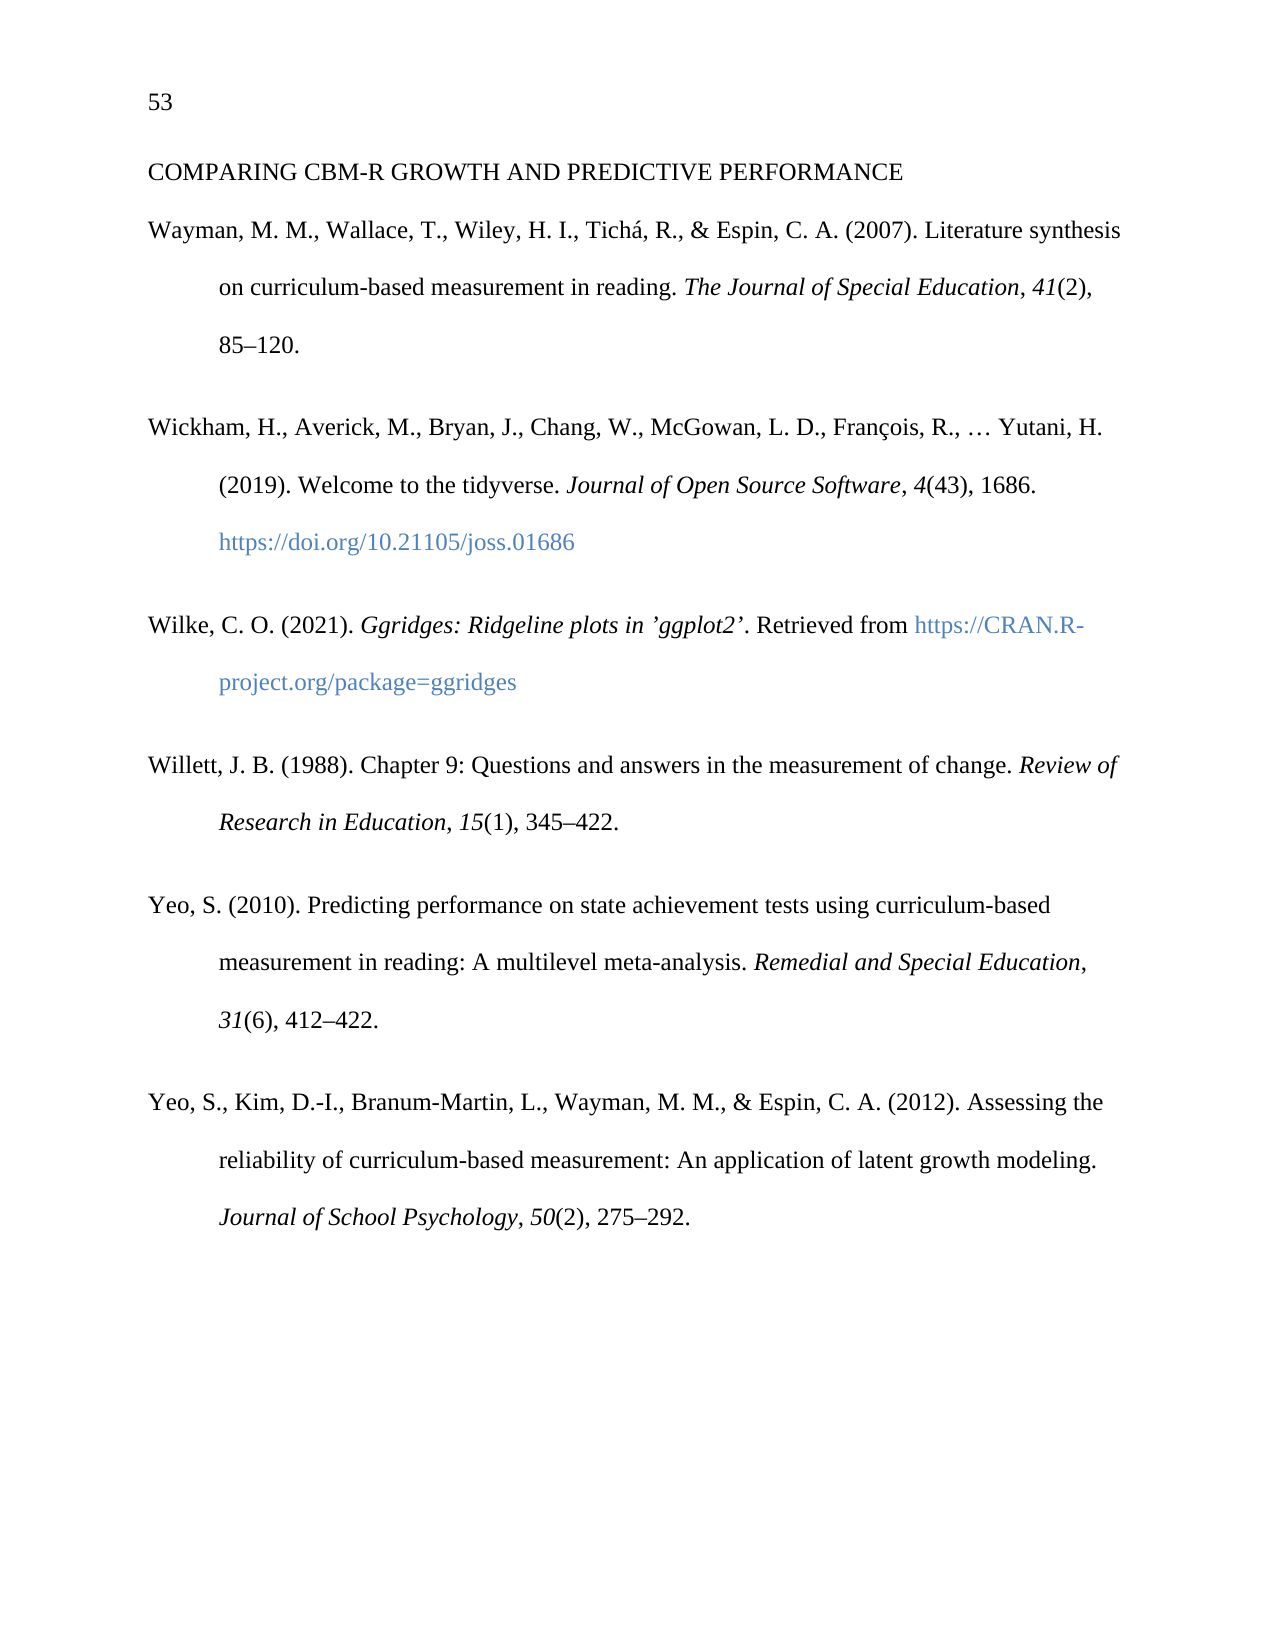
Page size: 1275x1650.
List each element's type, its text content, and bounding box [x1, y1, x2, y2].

text Wilke, C. O. (2021). Ggridges: Ridgeline plots in ’ggplot2’. Retrieved from https://CRAN.R-project.org/package=ggridges [148, 610, 1127, 696]
text Willett, J. B. (1988). Chapter 9: Questions and answers in the measurement of change. Review of Research in Education, 15(1), 345–422. [148, 750, 1127, 836]
text Yeo, S., Kim, D.-I., Branum-Martin, L., Wayman, M. M., & Espin, C. A. (2012). Assessing the reliability of curriculum-based measurement: An application of latent growth modeling. Journal of School Psychology, 50(2), 275–292. [148, 1087, 1127, 1231]
text Wayman, M. M., Wallace, T., Wiley, H. I., Tichá, R., & Espin, C. A. (2007). Literature synthesis on curriculum-based measurement in reading. The Journal of Special Education, 41(2), 85–120. [148, 215, 1127, 359]
text Yeo, S. (2010). Predicting performance on state achievement tests using curriculum-based measurement in reading: A multilevel meta-analysis. Remedial and Special Education, 31(6), 412–422. [148, 890, 1127, 1034]
text Wickham, H., Averick, M., Bryan, J., Chang, W., McGowan, L. D., François, R., … Yutani, H. (2019). Welcome to the tidyverse. Journal of Open Source Software, 4(43), 1686. https://doi.org/10.21105/joss.01686 [148, 412, 1127, 556]
